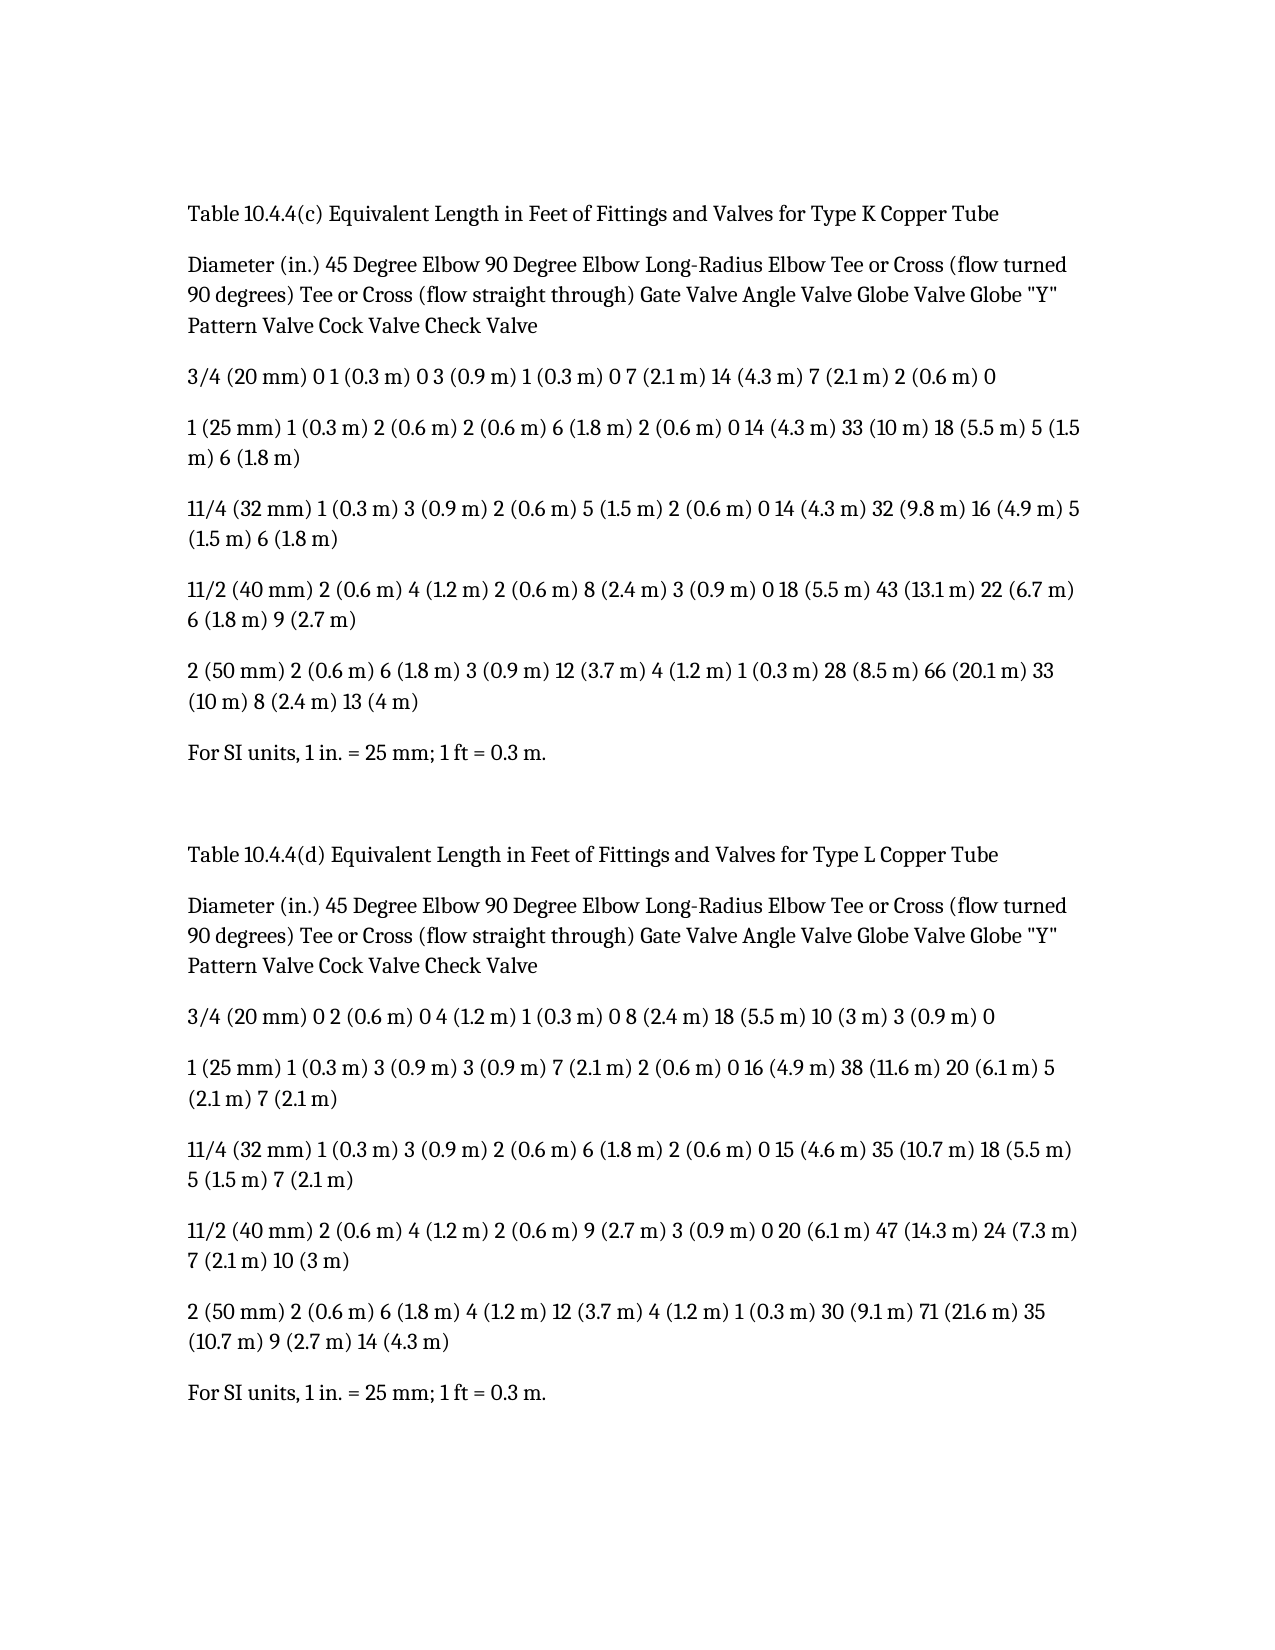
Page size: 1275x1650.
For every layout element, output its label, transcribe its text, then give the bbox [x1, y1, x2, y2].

text 11/2 (40 mm) 2 (0.6 m) 4 (1.2 m) 2 (0.6 m) 9 (2.7 m) 3 (0.9 m) 0 20 (6.1 m) 47 (14.3 m) 24 (7.3 m) 7 (2.1 m) 10 (3 m) [187, 1218, 1087, 1274]
text 1 (25 mm) 1 (0.3 m) 3 (0.9 m) 3 (0.9 m) 7 (2.1 m) 2 (0.6 m) 0 16 (4.9 m) 38 (11.6 m) 20 (6.1 m) 5 (2.1 m) 7 (2.1 m) [187, 1055, 1087, 1112]
text For SI units, 1 in. = 25 mm; 1 ft = 0.3 m. [187, 1380, 1087, 1407]
text 2 (50 mm) 2 (0.6 m) 6 (1.8 m) 4 (1.2 m) 12 (3.7 m) 4 (1.2 m) 1 (0.3 m) 30 (9.1 m) 71 (21.6 m) 35 (10.7 m) 9 (2.7 m) 14 (4.3 m) [187, 1299, 1087, 1356]
text 11/4 (32 mm) 1 (0.3 m) 3 (0.9 m) 2 (0.6 m) 6 (1.8 m) 2 (0.6 m) 0 15 (4.6 m) 35 (10.7 m) 18 (5.5 m) 5 (1.5 m) 7 (2.1 m) [187, 1136, 1087, 1193]
text 2 (50 mm) 2 (0.6 m) 6 (1.8 m) 3 (0.9 m) 12 (3.7 m) 4 (1.2 m) 1 (0.3 m) 28 (8.5 m) 66 (20.1 m) 33 (10 m) 8 (2.4 m) 13 (4 m) [187, 658, 1087, 715]
text For SI units, 1 in. = 25 mm; 1 ft = 0.3 m. [187, 739, 1087, 766]
text 11/2 (40 mm) 2 (0.6 m) 4 (1.2 m) 2 (0.6 m) 8 (2.4 m) 3 (0.9 m) 0 18 (5.5 m) 43 (13.1 m) 22 (6.7 m) 6 (1.8 m) 9 (2.7 m) [187, 577, 1087, 634]
text Table 10.4.4(c) Equivalent Length in Feet of Fittings and Valves for Type K Copper Tube [187, 201, 1087, 227]
text 3/4 (20 mm) 0 1 (0.3 m) 0 3 (0.9 m) 1 (0.3 m) 0 7 (2.1 m) 14 (4.3 m) 7 (2.1 m) 2 (0.6 m) 0 [187, 363, 1087, 390]
text Diameter (in.) 45 Degree Elbow 90 Degree Elbow Long-Radius Elbow Tee or Cross (flow turned 90 degrees) Tee or Cross (flow straight through) Gate Valve Angle Valve Globe Valve Globe "Y" Pattern Valve Cock Valve Check Valve [187, 252, 1087, 339]
text Table 10.4.4(d) Equivalent Length in Feet of Fittings and Valves for Type L Copper Tube [187, 842, 1087, 868]
text 3/4 (20 mm) 0 2 (0.6 m) 0 4 (1.2 m) 1 (0.3 m) 0 8 (2.4 m) 18 (5.5 m) 10 (3 m) 3 (0.9 m) 0 [187, 1004, 1087, 1031]
text 11/4 (32 mm) 1 (0.3 m) 3 (0.9 m) 2 (0.6 m) 5 (1.5 m) 2 (0.6 m) 0 14 (4.3 m) 32 (9.8 m) 16 (4.9 m) 5 (1.5 m) 6 (1.8 m) [187, 496, 1087, 552]
text 1 (25 mm) 1 (0.3 m) 2 (0.6 m) 2 (0.6 m) 6 (1.8 m) 2 (0.6 m) 0 14 (4.3 m) 33 (10 m) 18 (5.5 m) 5 (1.5 m) 6 (1.8 m) [187, 414, 1087, 471]
text Diameter (in.) 45 Degree Elbow 90 Degree Elbow Long-Radius Elbow Tee or Cross (flow turned 90 degrees) Tee or Cross (flow straight through) Gate Valve Angle Valve Globe Valve Globe "Y" Pattern Valve Cock Valve Check Valve [187, 893, 1087, 979]
